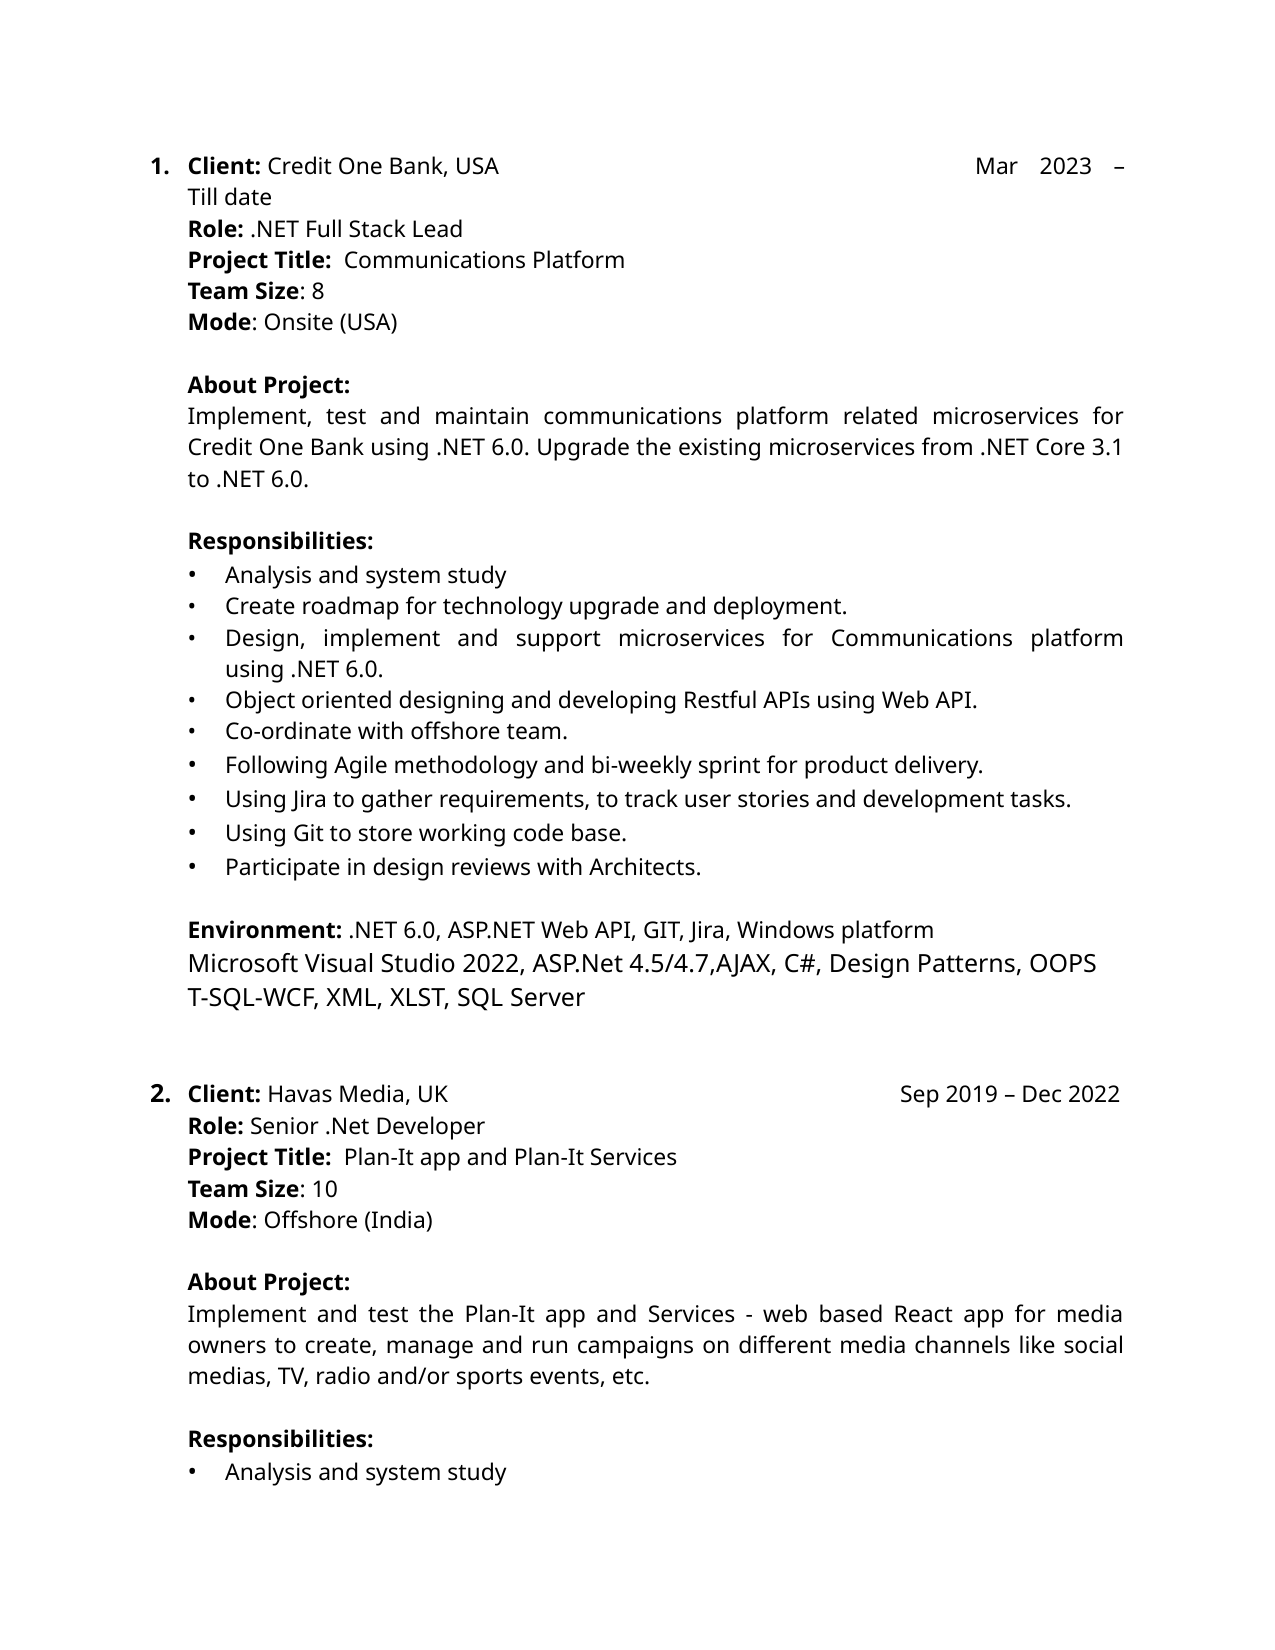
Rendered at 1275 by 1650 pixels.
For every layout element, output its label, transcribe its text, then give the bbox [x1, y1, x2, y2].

text T-SQL-WCF, XML, XLST, SQL Server [150, 979, 1125, 1013]
text Implement and test the Plan-It app and Services - web based React app for media owners to create, manage and run campaigns on different media channels like social medias, TV, radio and/or sports events, etc. [187, 1297, 1125, 1391]
text Role: .NET Full Stack Lead [150, 212, 1125, 244]
list Client: Havas Media, UK Sep 2019 – Dec 2022 [150, 1076, 1125, 1110]
text Responsibilities: [187, 1422, 1125, 1454]
list Participate in design reviews with Architects. [187, 849, 1125, 883]
text About Project: [150, 369, 1125, 400]
list Using Jira to gather requirements, to track user stories and development tasks. [187, 781, 1125, 815]
text Project Title: Plan-It app and Plan-It Services [150, 1141, 1125, 1172]
text Implement, test and maintain communications platform related microservices for Credit One Bank using .NET 6.0. Upgrade the existing microservices from .NET Core 3.1 to .NET 6.0. [187, 400, 1125, 494]
text Responsibilities: [150, 525, 1125, 556]
list Client: Credit One Bank, USA Mar 2023 – Till date [150, 150, 1125, 212]
list Analysis and system study [187, 1454, 1125, 1488]
text Environment: .NET 6.0, ASP.NET Web API, GIT, Jira, Windows platform [150, 914, 1125, 945]
list Design, implement and support microservices for Communications platform using .NET 6.0. [187, 622, 1125, 684]
list Using Git to store working code base. [187, 815, 1125, 849]
text Team Size: 8 [150, 275, 1125, 306]
text Project Title: Communications Platform [150, 244, 1125, 275]
text About Project: [150, 1266, 1125, 1297]
list Following Agile methodology and bi-weekly sprint for product delivery. [187, 747, 1125, 781]
text Role: Senior .Net Developer [150, 1110, 1125, 1141]
text Mode: Offshore (India) [150, 1204, 1125, 1235]
text Team Size: 10 [150, 1172, 1125, 1204]
list Object oriented designing and developing Restful APIs using Web API. [187, 684, 1125, 715]
text Microsoft Visual Studio 2022, ASP.Net 4.5/4.7,AJAX, C#, Design Patterns, OOPS [150, 945, 1125, 979]
list Co-ordinate with offshore team. [187, 715, 1125, 747]
text Mode: Onsite (USA) [150, 306, 1125, 337]
list Create roadmap for technology upgrade and deployment. [187, 590, 1125, 622]
list Analysis and system study [187, 556, 1125, 590]
